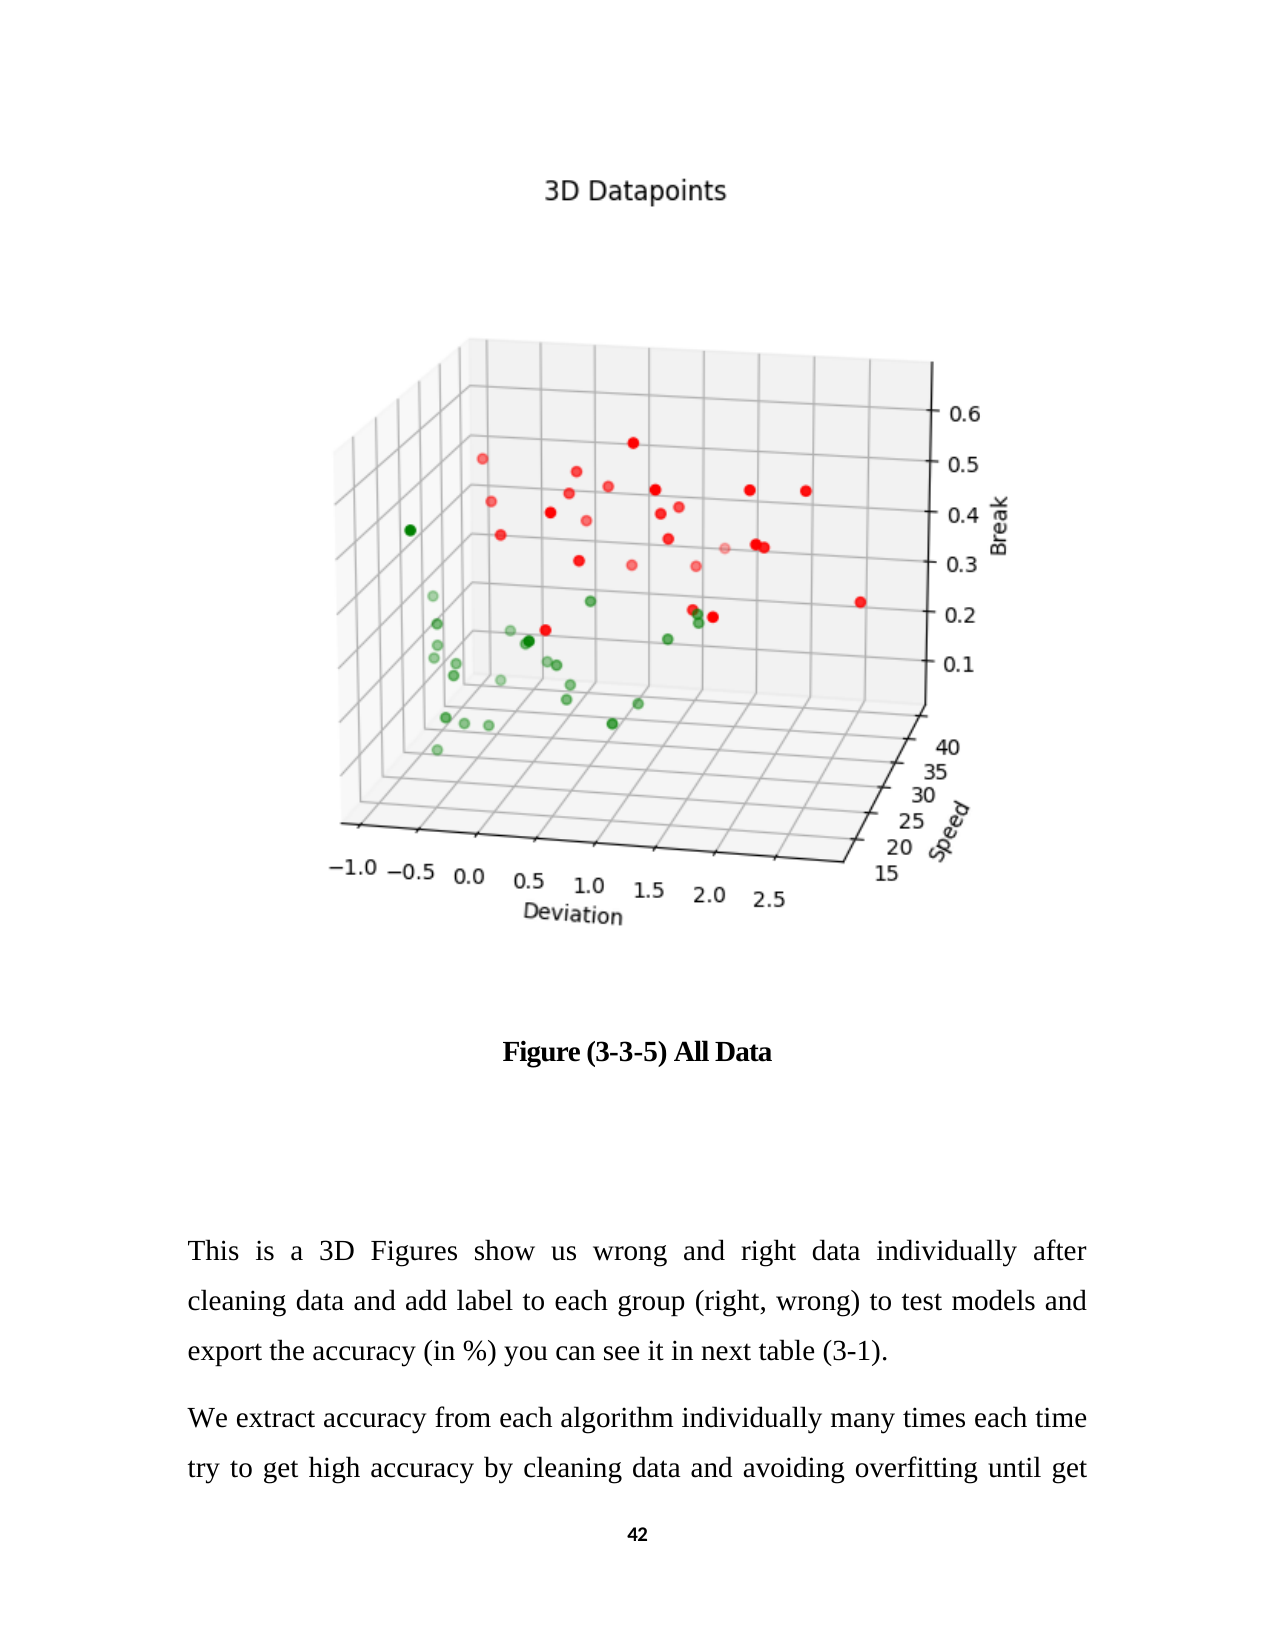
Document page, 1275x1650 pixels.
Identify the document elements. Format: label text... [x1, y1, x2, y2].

picture [110, 143, 1187, 1002]
text This is a 3D Figures show us wrong and right data individually after cleaning data and add label to each group (right, wrong) to test models and export the accuracy (in %) you can see it in next table (3-1). [187, 1233, 1088, 1367]
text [187, 1400, 1088, 1484]
text Figure (3-3-5) All Data [187, 1034, 1088, 1067]
